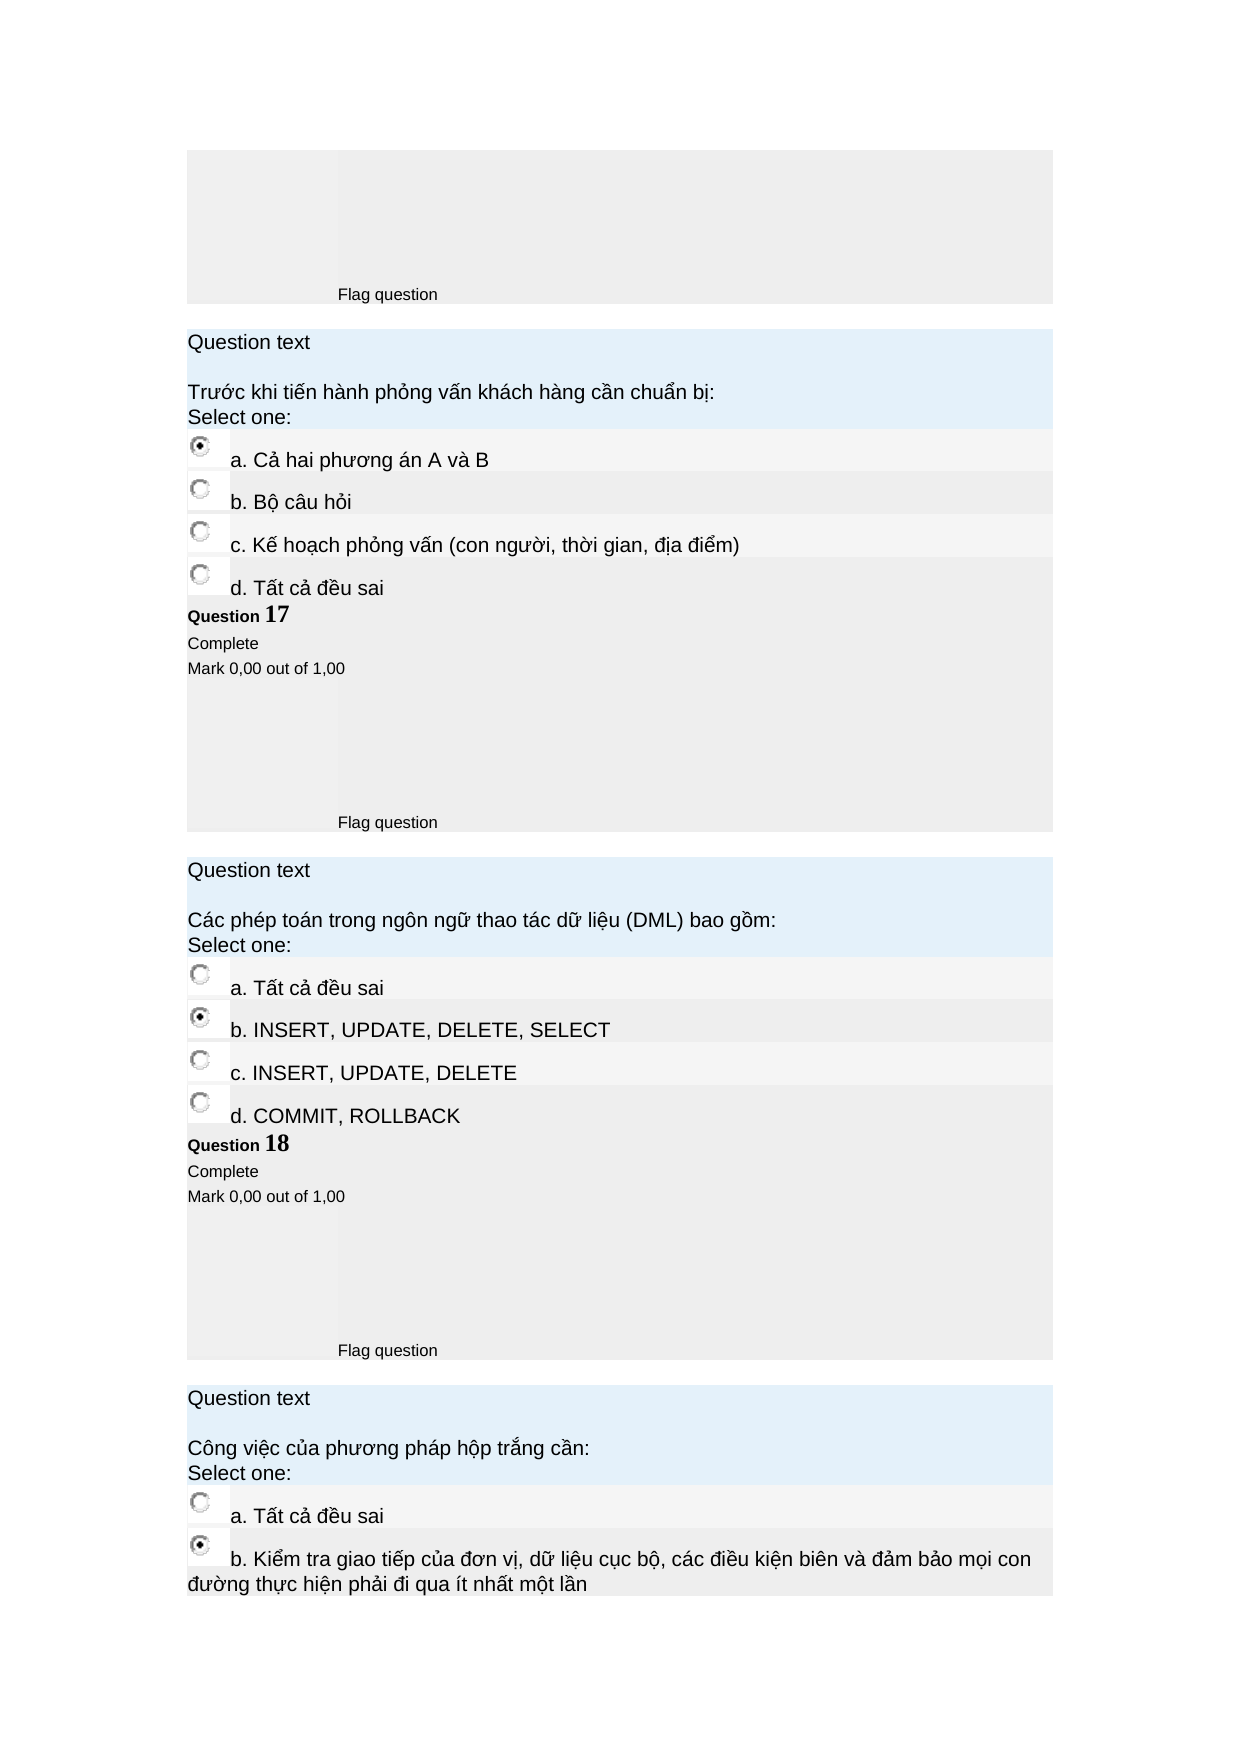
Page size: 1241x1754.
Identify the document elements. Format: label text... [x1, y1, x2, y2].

text c. INSERT, UPDATE, DELETE [187, 1042, 1053, 1085]
text b. Kiểm tra giao tiếp của đơn vị, dữ liệu cục bộ, các điều kiện biên và đảm bảo mọi con đường thực hiện phải đi qua ít nhất một lần [187, 1528, 1053, 1596]
text a. Tất cả đều sai [187, 1485, 1053, 1528]
text Question text [187, 1385, 1053, 1410]
text Question 18 [187, 1128, 1053, 1156]
text Trước khi tiến hành phỏng vấn khách hàng cần chuẩn bị: [187, 379, 1053, 404]
text b. Bộ câu hỏi [187, 471, 1053, 514]
text d. COMMIT, ROLLBACK [187, 1085, 1053, 1128]
text a. Tất cả đều sai [187, 957, 1053, 999]
text Complete [187, 1156, 1053, 1181]
text Công việc của phương pháp hộp trắng cần: [187, 1435, 1053, 1460]
text Select one: [187, 404, 1053, 429]
text Select one: [187, 932, 1053, 957]
text Các phép toán trong ngôn ngữ thao tác dữ liệu (DML) bao gồm: [187, 907, 1053, 932]
text Complete [187, 628, 1053, 653]
text Mark 0,00 out of 1,00 [187, 1181, 1053, 1206]
text b. INSERT, UPDATE, DELETE, SELECT [187, 999, 1053, 1042]
text Mark 0,00 out of 1,00 [187, 653, 1053, 678]
text a. Cả hai phương án A và B [187, 429, 1053, 471]
text c. Kế hoạch phỏng vấn (con người, thời gian, địa điểm) [187, 514, 1053, 557]
text Flag question [187, 678, 1053, 832]
text d. Tất cả đều sai [187, 557, 1053, 599]
text Select one: [187, 1460, 1053, 1485]
text Question text [187, 857, 1053, 882]
text Question 17 [187, 599, 1053, 628]
text Question text [187, 329, 1053, 354]
text Flag question [187, 1206, 1053, 1360]
text Flag question [187, 150, 1053, 304]
